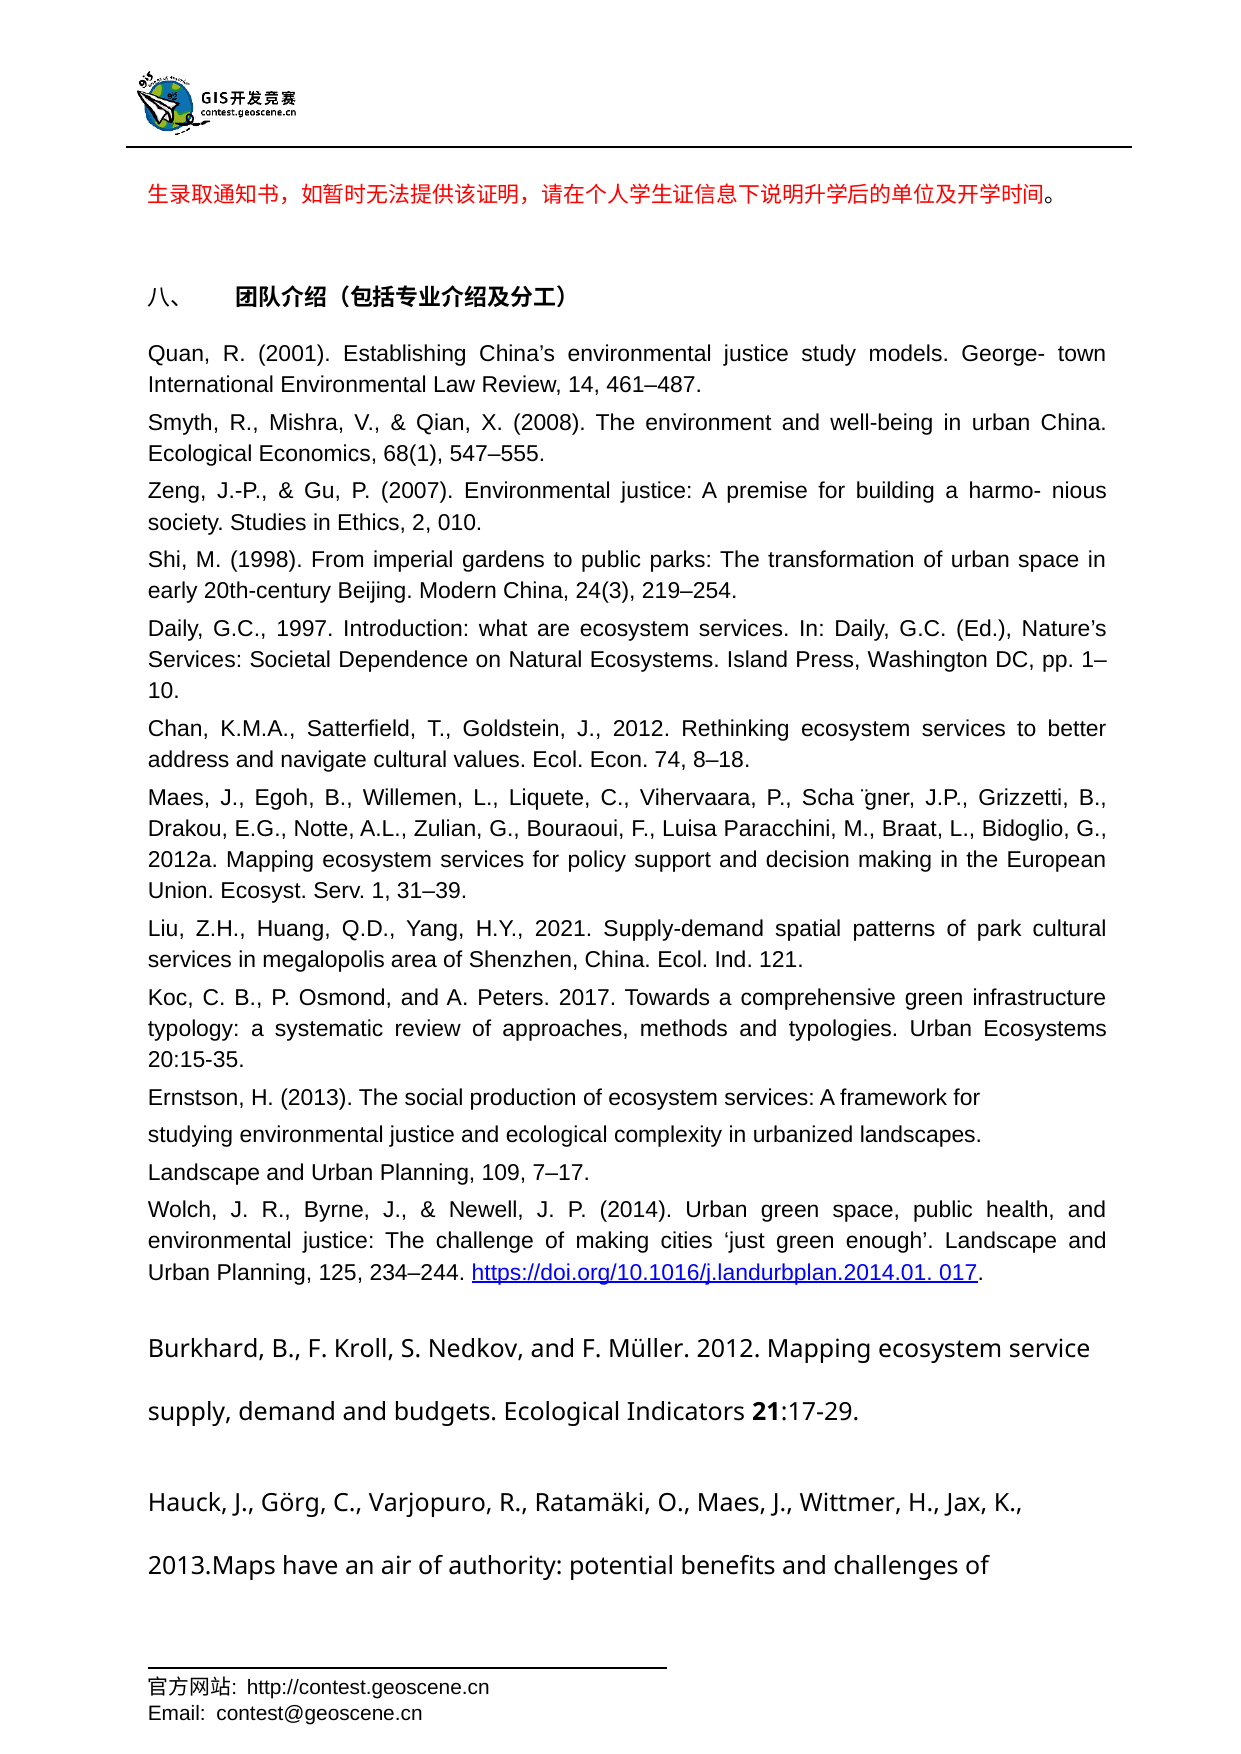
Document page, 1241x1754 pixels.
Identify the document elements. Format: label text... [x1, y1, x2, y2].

text Daily, G.C., 1997. Introduction: what are ecosystem services. In: Daily, G.C. (Ed.), Nature’s Services: Societal Dependence on Natural Ecosystems. Island Press, Washington DC, pp. 1–10. [148, 613, 1107, 706]
text Maes, J., Egoh, B., Willemen, L., Liquete, C., Vihervaara, P., Scha ̈gner, J.P., Grizzetti, B., Drakou, E.G., Notte, A.L., Zulian, G., Bouraoui, F., Luisa Paracchini, M., Braat, L., Bidoglio, G., 2012a. Mapping ecosystem services for policy support and decision making in the European Union. Ecosyst. Serv. 1, 31–39. [148, 781, 1107, 906]
text Chan, K.M.A., Satterfield, T., Goldstein, J., 2012. Rethinking ecosystem services to better address and navigate cultural values. Ecol. Econ. 74, 8–18. [148, 713, 1107, 775]
list 截止作品提交日期，每位小组成员均需保证是在校身份，如大四学生继续升学，需要提供研究生录取通知书，如暂时无法提供该证明，请在个人学生证信息下说明升学后的单位及开学时间。 [148, 162, 1107, 224]
text Koc, C. B., P. Osmond, and A. Peters. 2017. Towards a comprehensive green infrastructure typology: a systematic review of approaches, methods and typologies. Urban Ecosystems 20:15-35. [148, 981, 1107, 1075]
text Shi, M. (1998). From imperial gardens to public parks: The transformation of urban space in early 20th-century Beijing. Modern China, 24(3), 219–254. [148, 544, 1107, 606]
text Landscape and Urban Planning, 109, 7–17. [148, 1156, 1107, 1188]
text Quan, R. (2001). Establishing China’s environmental justice study models. George- town International Environmental Law Review, 14, 461–487. [148, 338, 1107, 400]
list 团队介绍（包括专业介绍及分工） [148, 264, 1107, 326]
text Zeng, J.-P., & Gu, P. (2007). Environmental justice: A premise for building a harmo- nious society. Studies in Ethics, 2, 010. [148, 475, 1107, 538]
text Wolch, J. R., Byrne, J., & Newell, J. P. (2014). Urban green space, public health, and environmental justice: The challenge of making cities ‘just green enough’. Landscape and Urban Planning, 125, 234–244. https://doi.org/10.1016/j.landurbplan.2014.01. 017. [148, 1194, 1107, 1288]
text Burkhard, B., F. Kroll, S. Nedkov, and F. Müller. 2012. Mapping ecosystem service supply, demand and budgets. Ecological Indicators 21:17-29. [148, 1317, 1107, 1442]
text studying environmental justice and ecological complexity in urbanized landscapes. [148, 1119, 1107, 1150]
picture [125, 59, 303, 147]
text Smyth, R., Mishra, V., & Qian, X. (2008). The environment and well-being in urban China. Ecological Economics, 68(1), 547–555. [148, 406, 1107, 469]
text Liu, Z.H., Huang, Q.D., Yang, H.Y., 2021. Supply-demand spatial patterns of park cultural services in megalopolis area of Shenzhen, China. Ecol. Ind. 121. [148, 913, 1107, 975]
text Ernstson, H. (2013). The social production of ecosystem services: A framework for [148, 1081, 1107, 1113]
